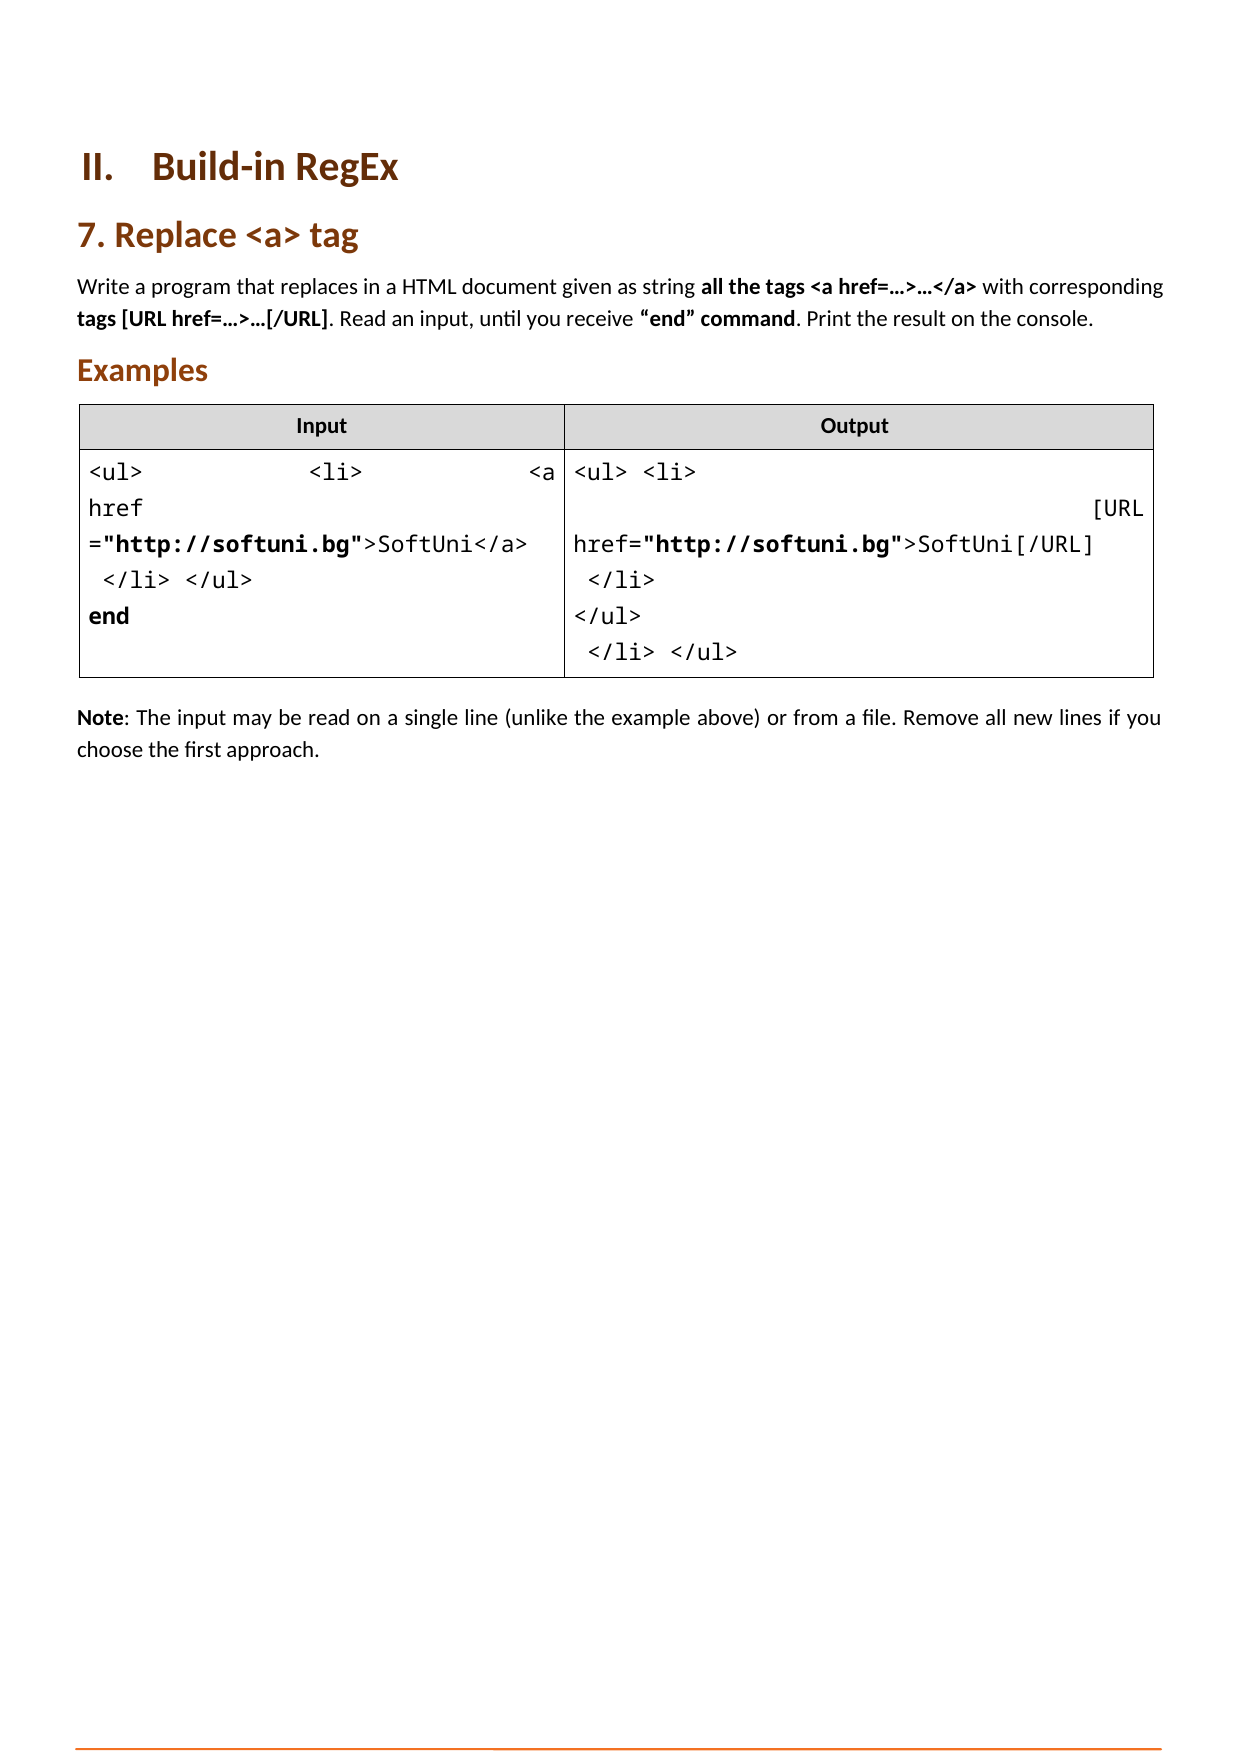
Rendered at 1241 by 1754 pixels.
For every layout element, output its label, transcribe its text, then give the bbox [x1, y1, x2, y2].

text Note: The input may be read on a single line (unlike the example above) or from a file. Remove all new lines if you choose the first approach. [77, 703, 1163, 763]
text Write a program that replaces in a HTML document given as string all the tags <a href=…>…</a> with corresponding tags [URL href=…>…[/URL]. Read an input, until you receive “end” command. Print the result on the console. [77, 272, 1163, 332]
table_cell <ul> <li> <a href="http://softuni.bg">SoftUni</a> </li> </ul> end [80, 450, 564, 677]
table_cell <ul> <li> [URL href="http://softuni.bg">SoftUni[/URL] </li> </ul> </li> </ul> [565, 450, 1153, 677]
table_header Output [565, 405, 1153, 449]
subtitle Replace <a> tag [77, 211, 1163, 257]
subtitle Build-in RegEx [114, 140, 1163, 191]
table_header Input [80, 405, 564, 449]
subtitle Examples [77, 349, 1163, 390]
